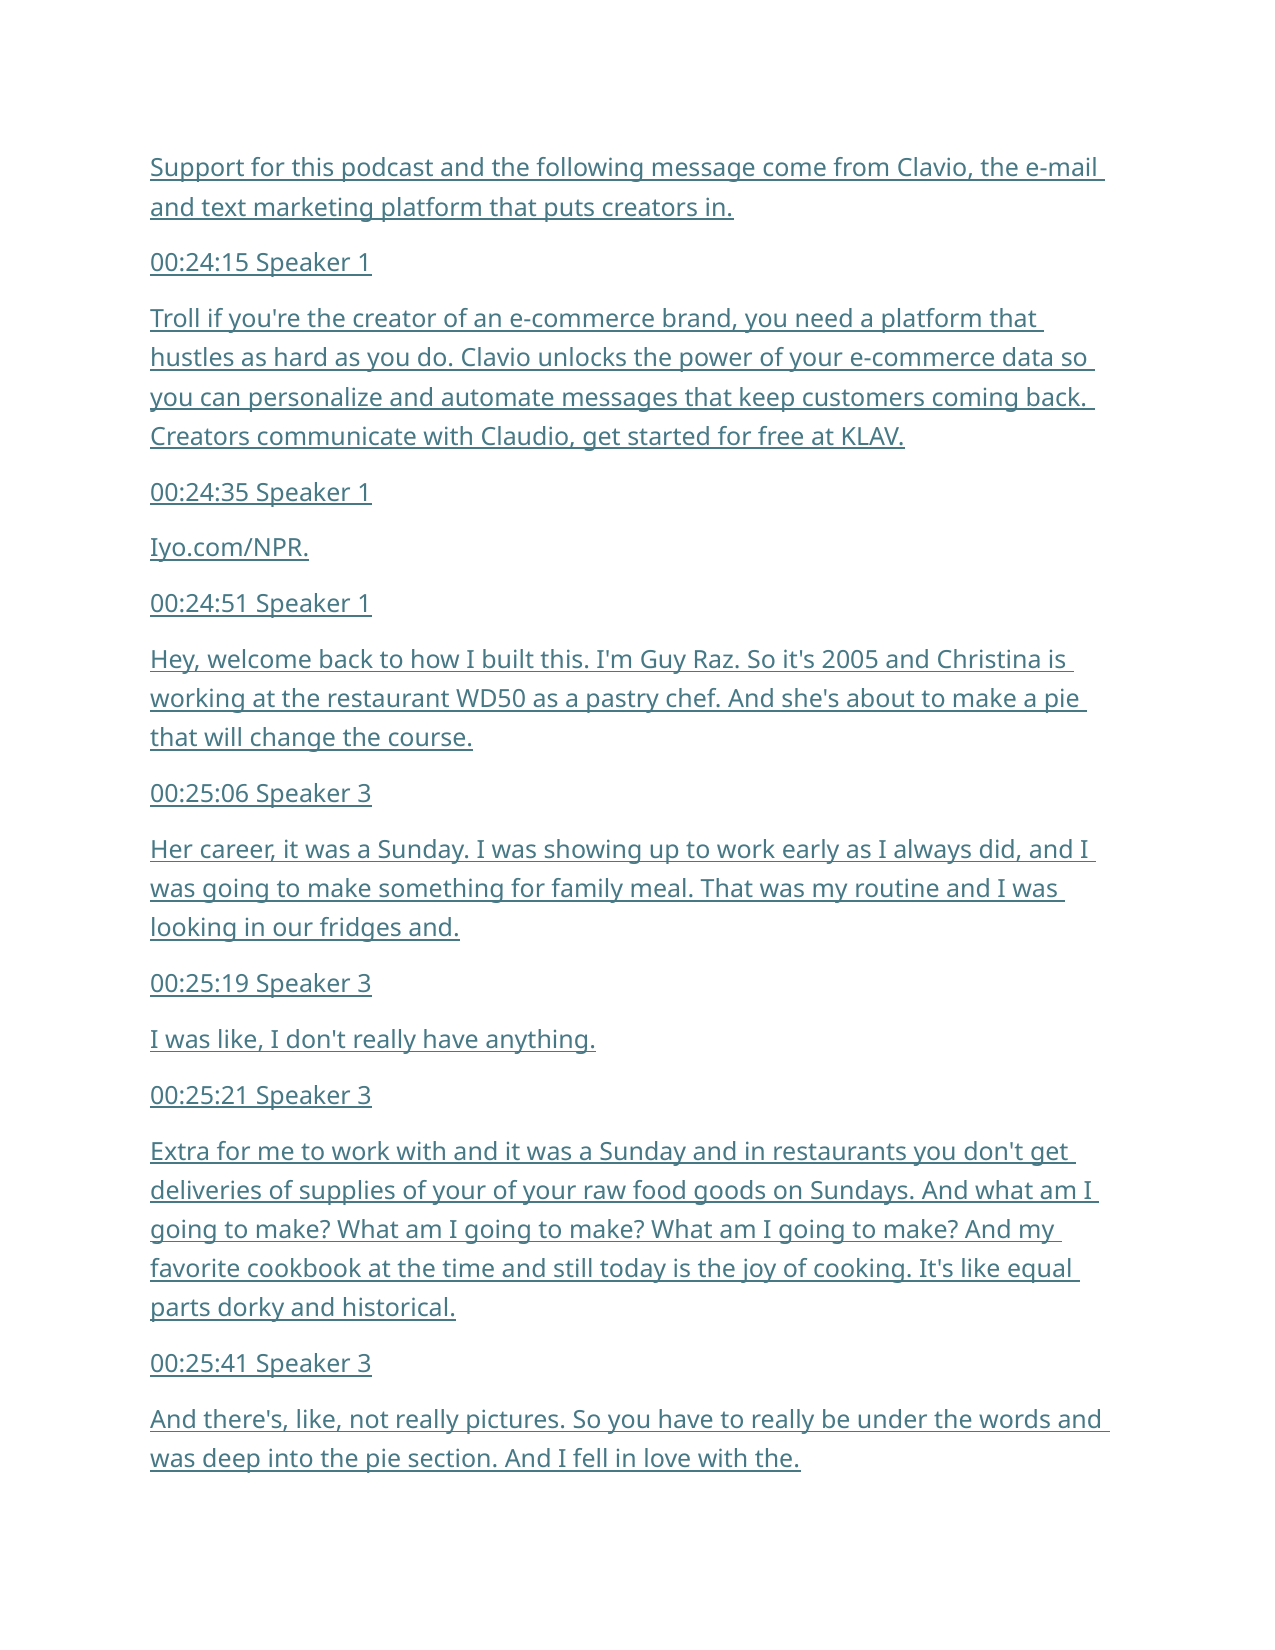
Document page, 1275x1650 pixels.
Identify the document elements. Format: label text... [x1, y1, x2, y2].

text Hey, welcome back to how I built this. I'm Guy Raz. So it's 2005 and Christina is working at the restaurant WD50 as a pastry chef. And she's about to make a pie that will change the course. [150, 642, 1125, 754]
text Extra for me to work with and it was a Sunday and in restaurants you don't get deliveries of supplies of your of your raw food goods on Sundays. And what am I going to make? What am I going to make? What am I going to make? And my favorite cookbook at the time and still today is the joy of cooking. It's like equal parts dorky and historical. [150, 1133, 1125, 1324]
text I was like, I don't really have anything. [150, 1022, 1125, 1056]
text 00:24:51 Speaker 1 [150, 586, 1125, 620]
text 00:24:15 Speaker 1 [150, 245, 1125, 279]
text 00:25:41 Speaker 3 [150, 1346, 1125, 1380]
text Troll if you're the creator of an e-commerce brand, you need a platform that hustles as hard as you do. Clavio unlocks the power of your e-commerce data so you can personalize and automate messages that keep customers coming back. Creators communicate with Claudio, get started for free at KLAV. [150, 301, 1125, 452]
text And there's, like, not really pictures. So you have to really be under the words and was deep into the pie section. And I fell in love with the. [150, 1402, 1125, 1475]
text Support for this podcast and the following message come from Clavio, the e-mail and text marketing platform that puts creators in. [150, 150, 1125, 223]
text Her career, it was a Sunday. I was showing up to work early as I always did, and I was going to make something for family meal. That was my routine and I was looking in our fridges and. [150, 832, 1125, 944]
text 00:25:21 Speaker 3 [150, 1077, 1125, 1112]
text 00:25:06 Speaker 3 [150, 776, 1125, 810]
text 00:25:19 Speaker 3 [150, 966, 1125, 1000]
text Iyo.com/NPR. [150, 530, 1125, 564]
text 00:24:35 Speaker 1 [150, 474, 1125, 508]
